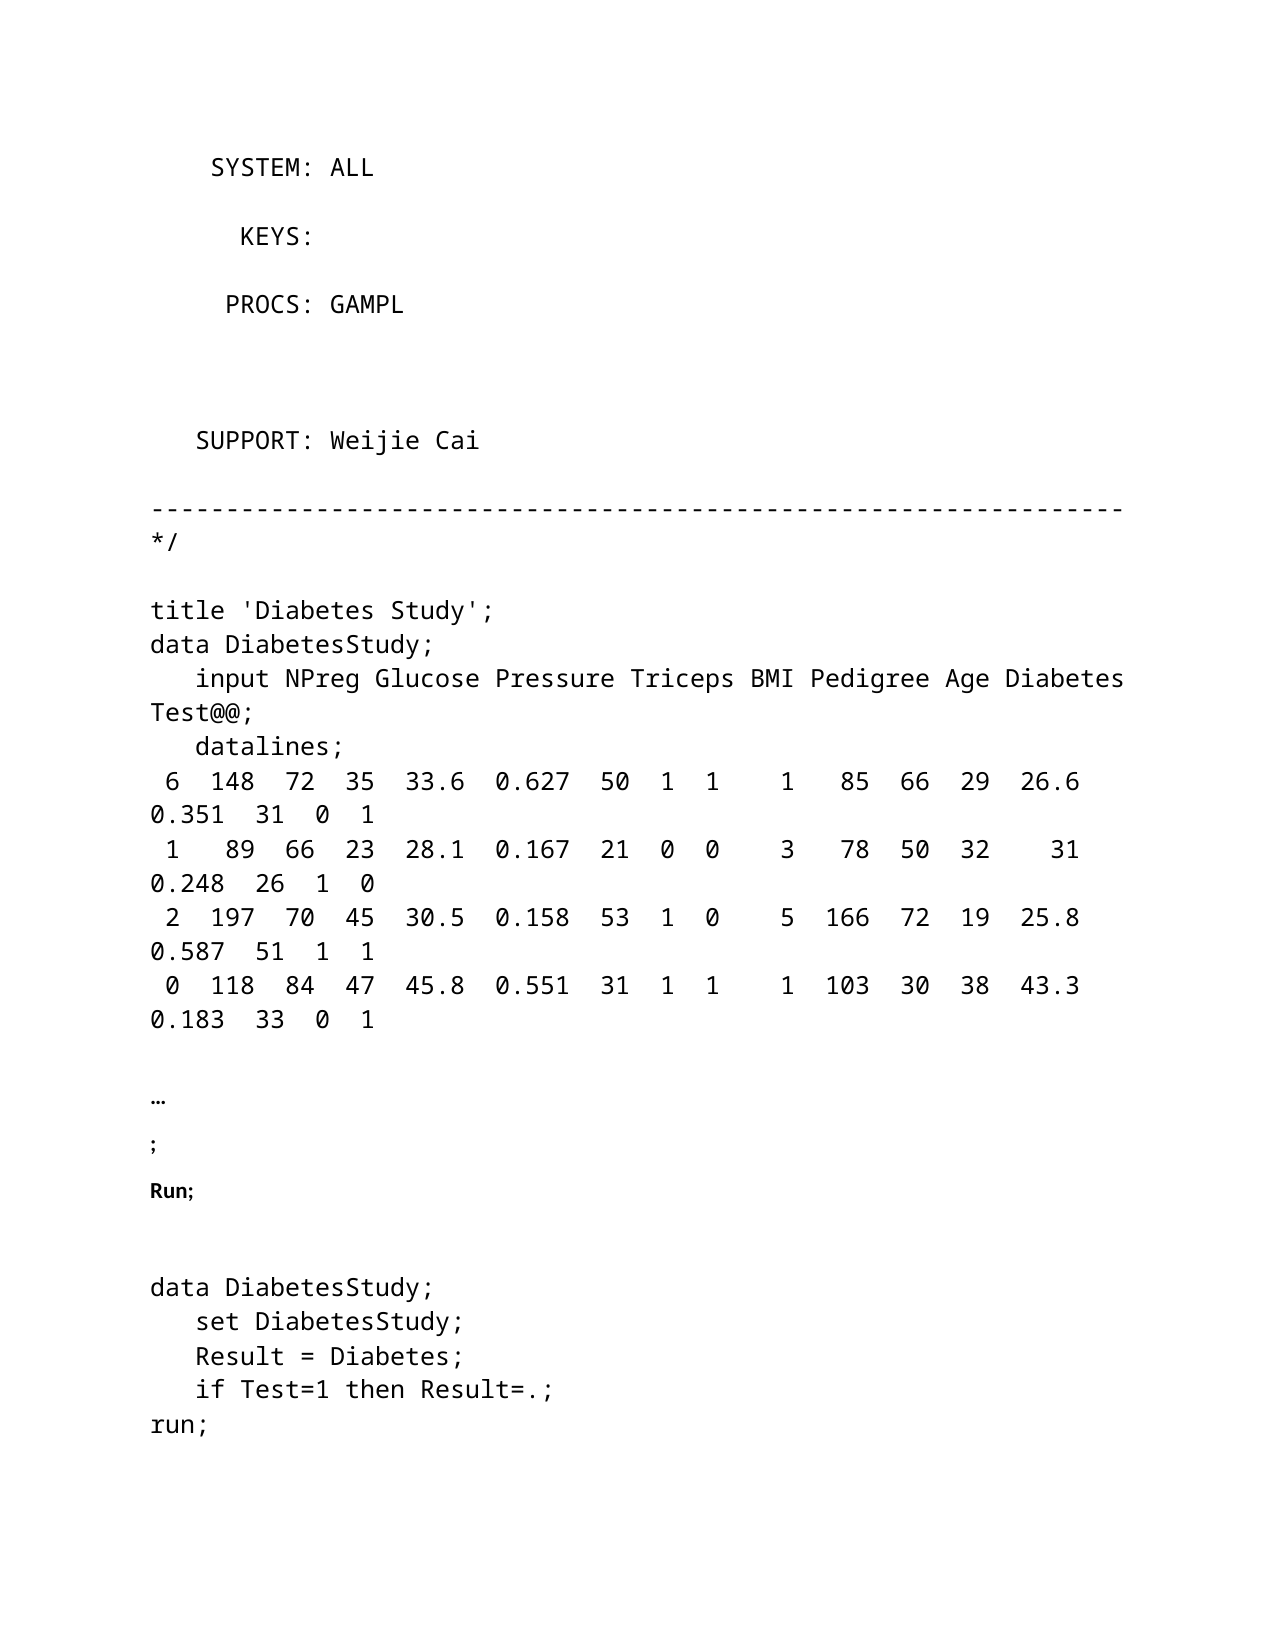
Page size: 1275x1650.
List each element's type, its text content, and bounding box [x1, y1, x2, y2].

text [150, 150, 1125, 1036]
text ; [150, 1129, 1125, 1157]
text … [150, 1082, 1125, 1111]
text data DiabetesStudy; set DiabetesStudy; Result = Diabetes; if Test=1 then Result=.; run; [150, 1270, 1125, 1440]
text Run; [150, 1176, 1125, 1204]
